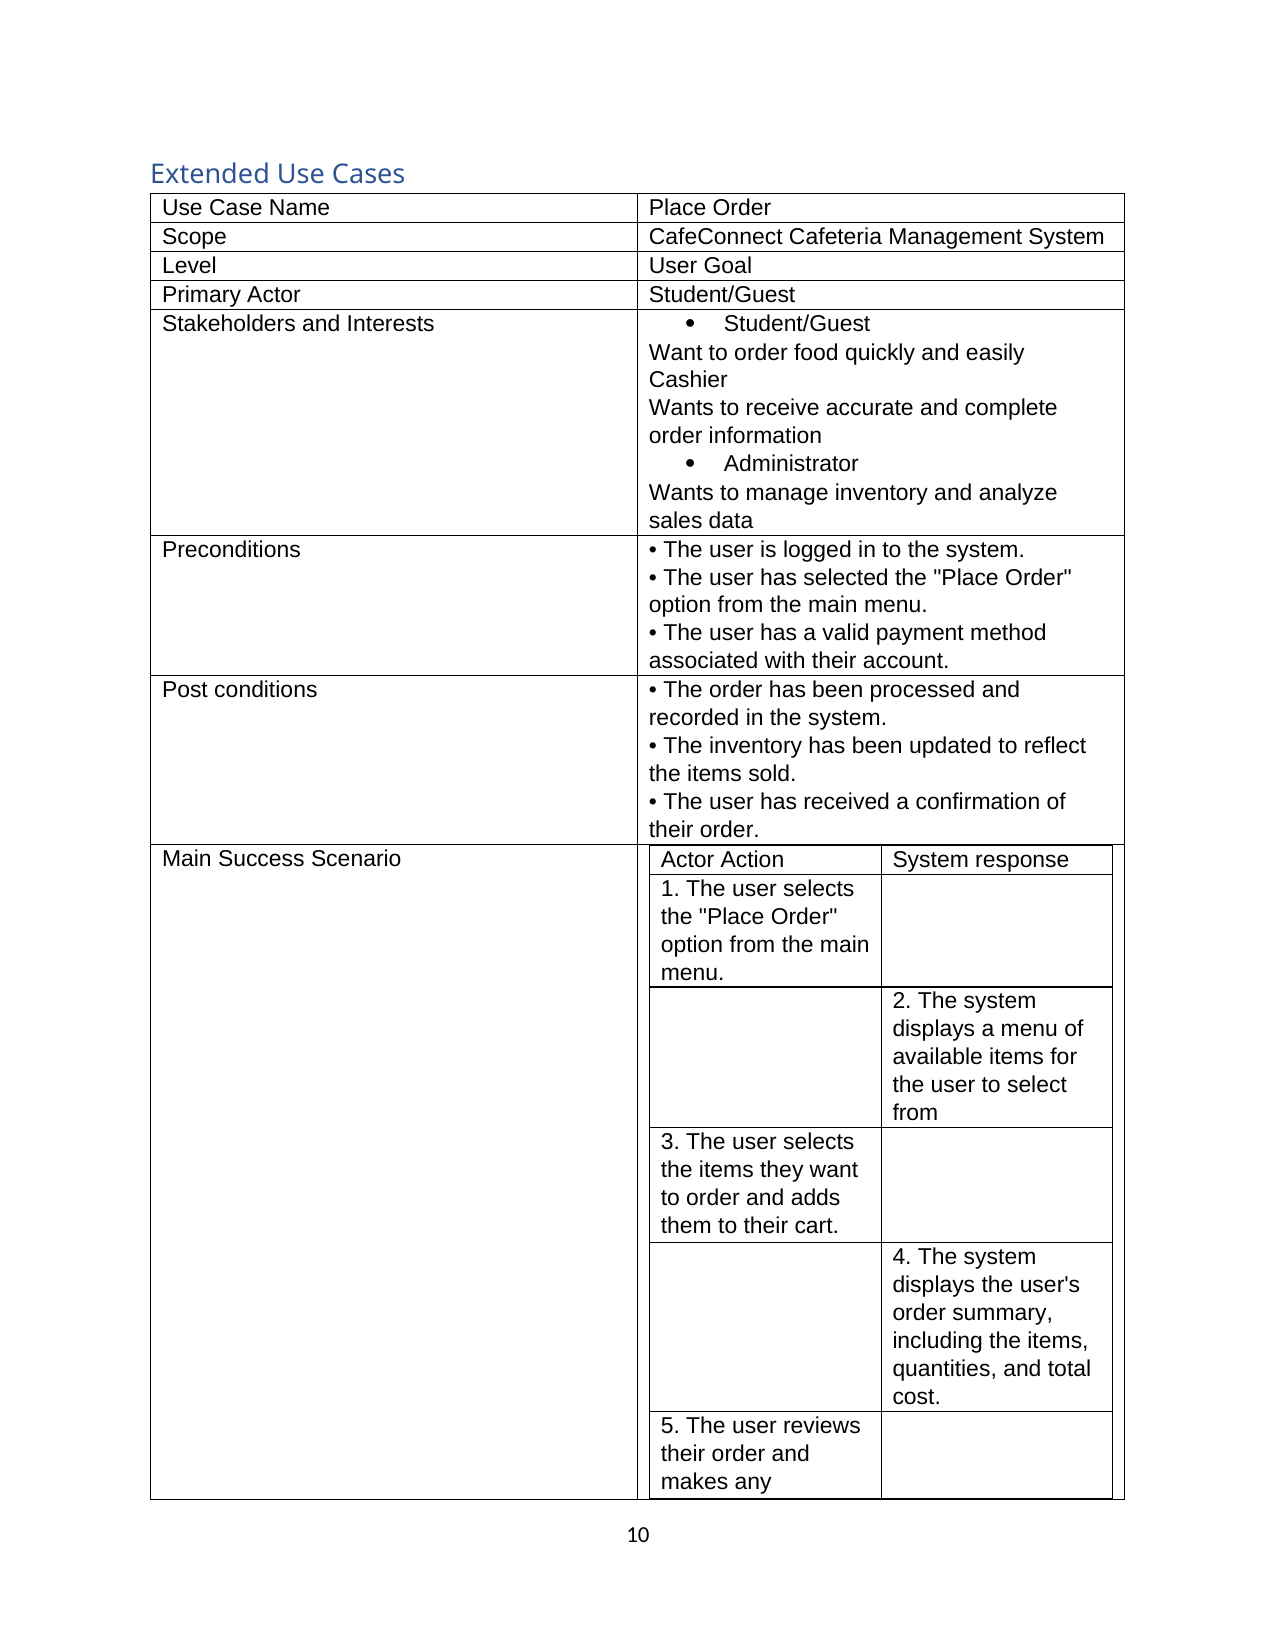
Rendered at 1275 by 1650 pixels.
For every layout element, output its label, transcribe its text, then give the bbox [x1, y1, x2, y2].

table_cell [882, 1412, 1112, 1498]
table_cell [882, 875, 1112, 986]
table_cell [882, 988, 1112, 1127]
table_cell Student/Guest Want to order food quickly and easily Cashier Wants to receive accurate and complete order information Administrator Wants to manage inventory and analyze sales data [638, 310, 1124, 534]
table_cell Primary Actor [151, 281, 637, 309]
table_cell • The user is logged in to the system. • The user has selected the "Place Order" option from the main menu. • The user has a valid payment method associated with their account. [638, 536, 1124, 675]
table_cell [882, 1243, 1112, 1411]
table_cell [151, 845, 637, 1499]
table_cell Level [151, 252, 637, 280]
table_cell [650, 875, 881, 986]
table_cell • The order has been processed and recorded in the system. • The inventory has been updated to reflect the items sold. • The user has received a confirmation of their order. [638, 676, 1124, 844]
subtitle Extended Use Cases [150, 154, 1125, 191]
table_cell CafeConnect Cafeteria Management System [638, 223, 1124, 251]
table_cell Student/Guest [638, 281, 1124, 309]
table_cell Scope [151, 223, 637, 251]
table_cell [638, 845, 649, 1499]
table_cell [650, 846, 881, 874]
table_cell [1113, 845, 1124, 1499]
table_cell [650, 1243, 881, 1411]
table_cell [650, 988, 881, 1127]
table_cell [650, 1412, 881, 1498]
table_cell [882, 1128, 1112, 1242]
table_cell Preconditions [151, 536, 637, 675]
table_cell [882, 846, 1112, 874]
table_header Place Order [638, 194, 1124, 222]
table_header Use Case Name [151, 194, 637, 222]
table_cell Stakeholders and Interests [151, 310, 637, 534]
table_cell [650, 1128, 881, 1242]
table_cell User Goal [638, 252, 1124, 280]
table_cell Post conditions [151, 676, 637, 844]
